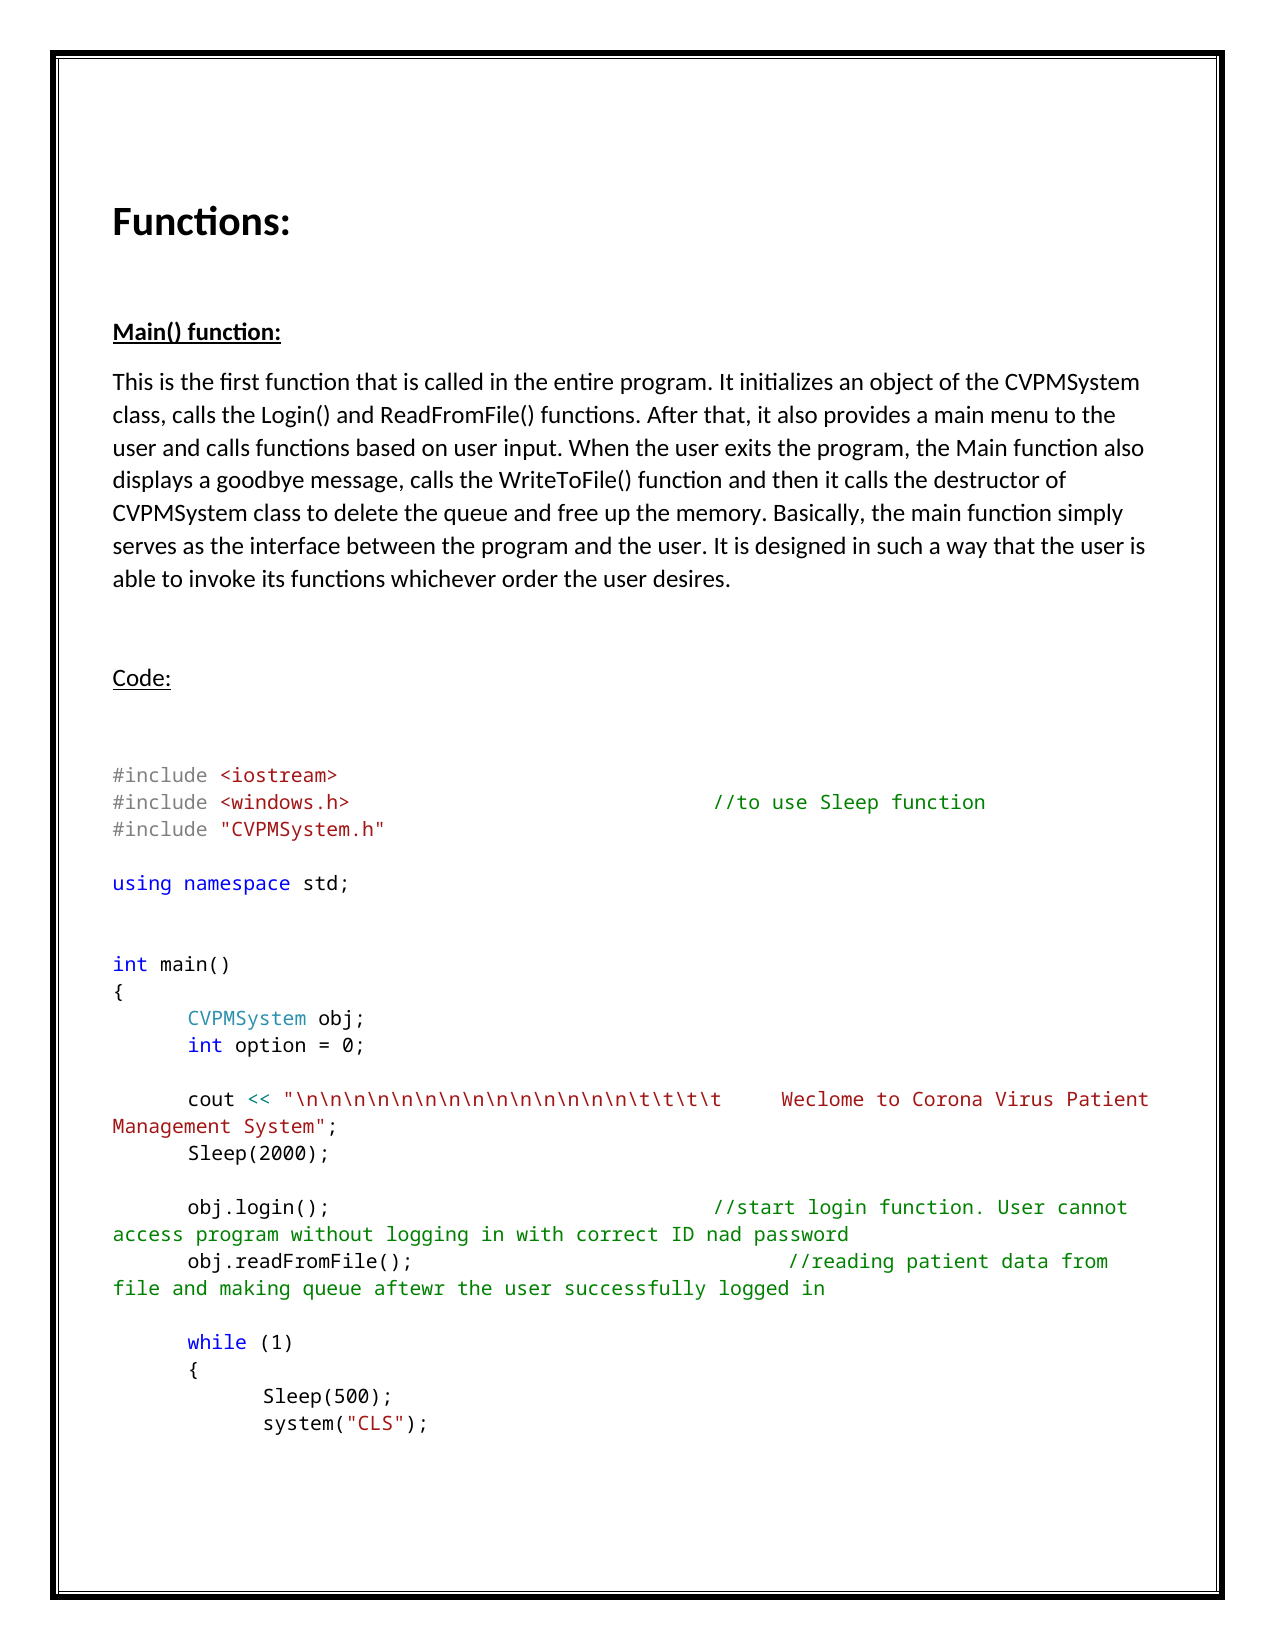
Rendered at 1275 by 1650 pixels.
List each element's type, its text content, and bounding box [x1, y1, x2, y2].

text int main() [112, 951, 1162, 977]
text { [112, 977, 1162, 1004]
text Sleep(500); [112, 1382, 1162, 1409]
text int option = 0; [112, 1031, 1162, 1058]
text This is the first function that is called in the entire program. It initializes an object of the CVPMSystem class, calls the Login() and ReadFromFile() functions. After that, it also provides a main menu to the user and calls functions based on user input. When the user exits the program, the Main function also displays a goodbye message, calls the WriteToFile() function and then it calls the destructor of CVPMSystem class to delete the queue and free up the memory. Basically, the main function simply serves as the interface between the program and the user. It is designed in such a way that the user is able to invoke its functions whichever order the user desires. [112, 366, 1162, 594]
text Main() function: [112, 316, 1162, 347]
text obj.readFromFile(); //reading patient data from file and making queue aftewr the user successfully logged in [112, 1247, 1162, 1301]
text system("CLS"); [112, 1409, 1162, 1436]
text #include <windows.h> //to use Sleep function [112, 789, 1162, 816]
text Sleep(2000); [112, 1139, 1162, 1166]
text using namespace std; [112, 869, 1162, 897]
text #include "CVPMSystem.h" [112, 816, 1162, 843]
text { [112, 1355, 1162, 1382]
text #include <iostream> [112, 762, 1162, 789]
text Functions: [112, 195, 1162, 246]
text while (1) [112, 1328, 1162, 1355]
text cout << "\n\n\n\n\n\n\n\n\n\n\n\n\n\n\t\t\t\t Weclome to Corona Virus Patient Management System"; [112, 1085, 1162, 1139]
text CVPMSystem obj; [112, 1004, 1162, 1031]
text Code: [112, 662, 1162, 693]
text obj.login(); //start login function. User cannot access program without logging in with correct ID nad password [112, 1193, 1162, 1247]
